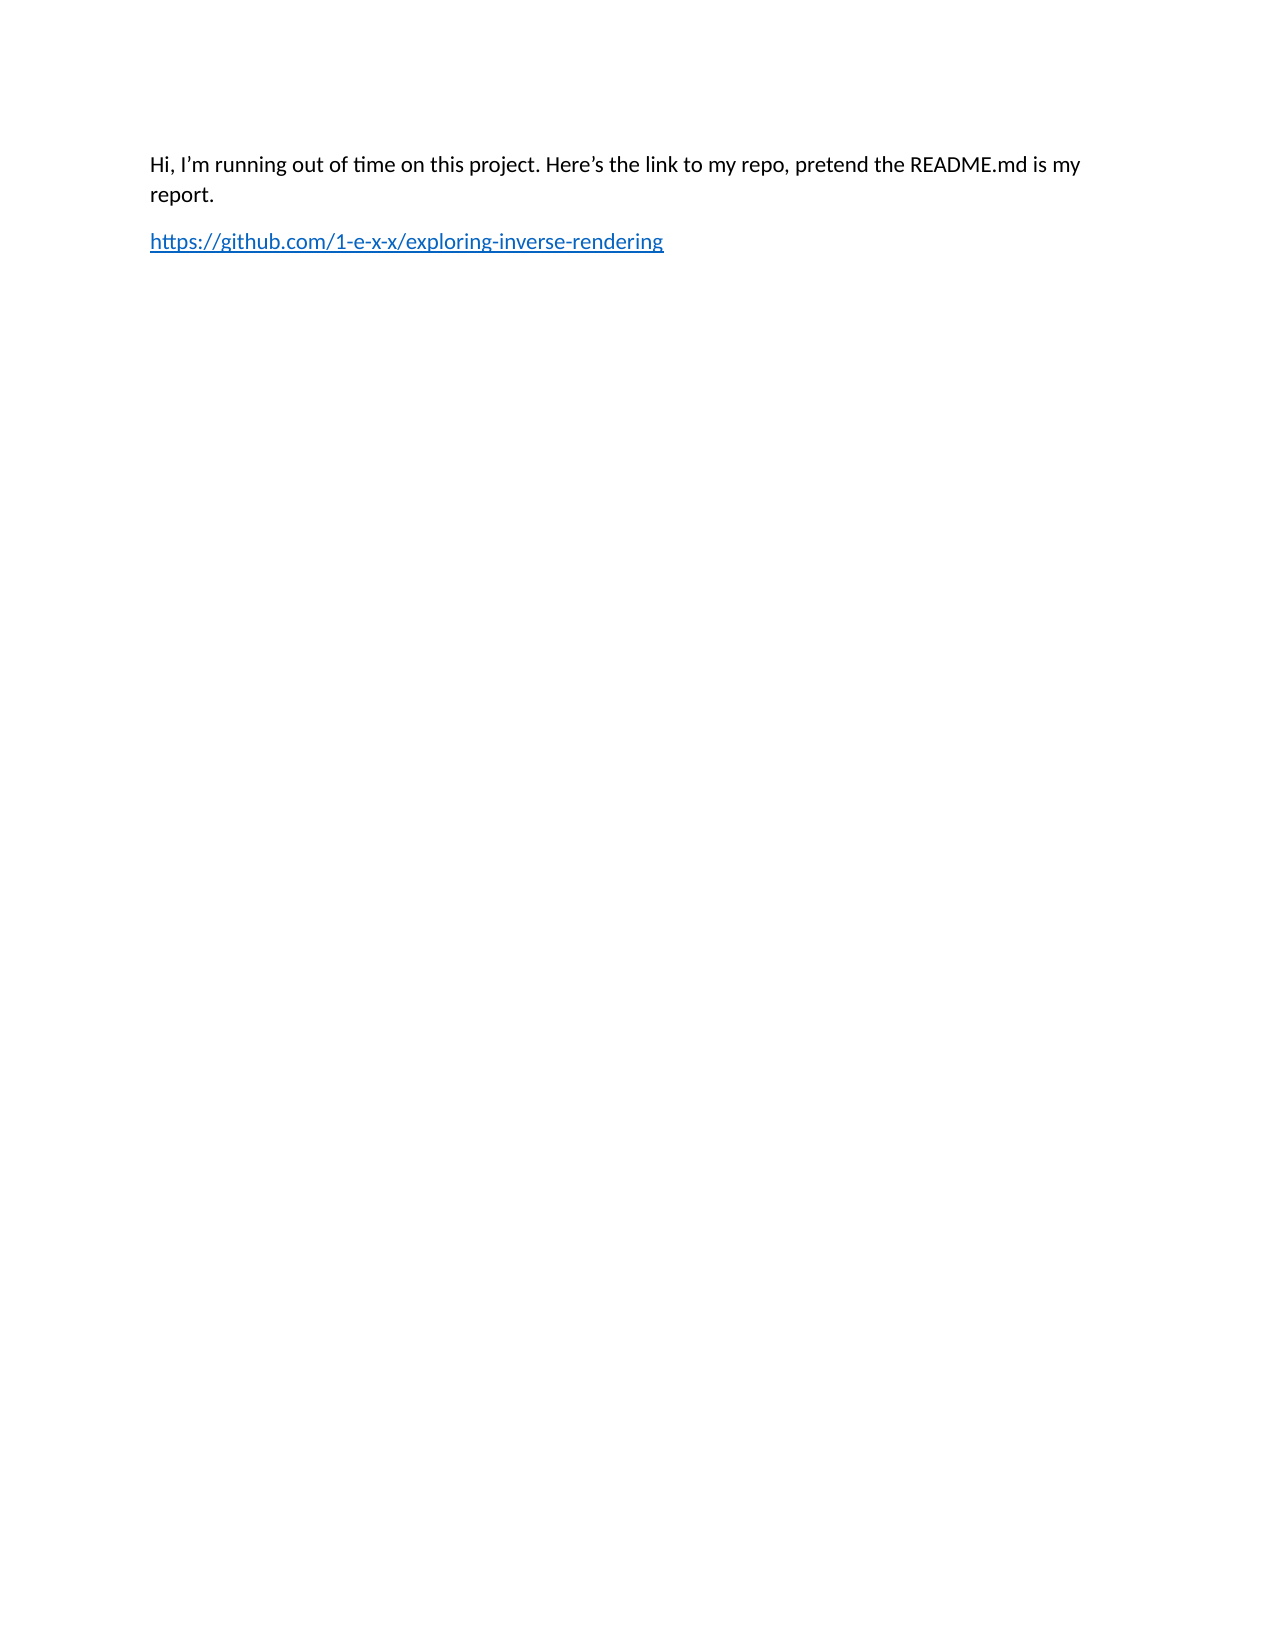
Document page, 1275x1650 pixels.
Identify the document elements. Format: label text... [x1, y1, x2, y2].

text https://github.com/1-e-x-x/exploring-inverse-rendering [150, 227, 1125, 255]
text Hi, I’m running out of time on this project. Here’s the link to my repo, pretend the README.md is my report. [150, 150, 1125, 208]
